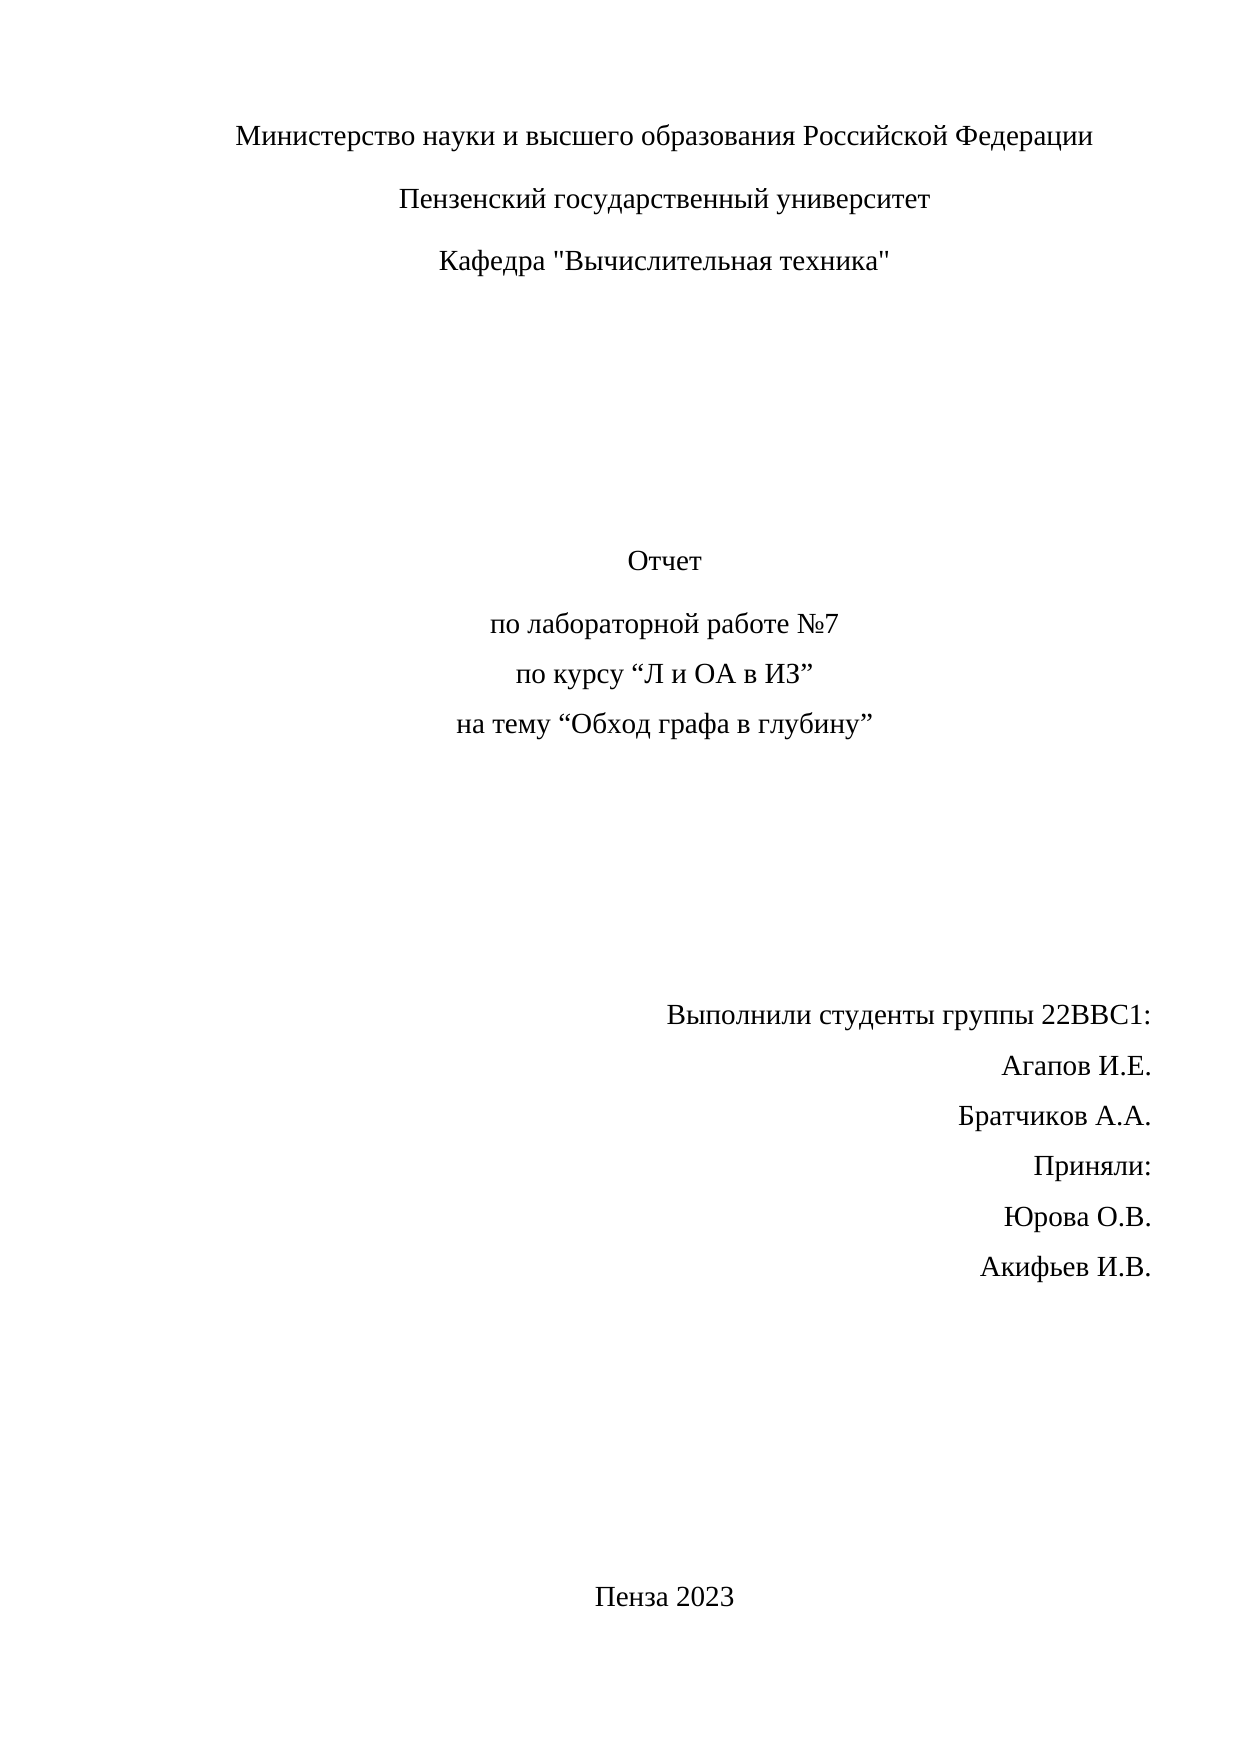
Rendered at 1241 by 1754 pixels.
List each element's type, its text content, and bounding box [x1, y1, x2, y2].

text Братчиков А.А. [177, 1098, 1152, 1132]
text Пенза 2023 [177, 1579, 1152, 1613]
text Министерство науки и высшего образования Российской Федерации [177, 118, 1152, 152]
text Приняли: [177, 1148, 1152, 1182]
text Выполнили студенты группы 22ВВС1: [177, 947, 1152, 1031]
text Акифьев И.В. [177, 1249, 1152, 1282]
text по лабораторной работе №7 [177, 606, 1152, 639]
text по курсу “Л и ОА в ИЗ” [177, 656, 1152, 690]
text Кафедра "Вычислительная техника" [177, 243, 1152, 277]
text Юрова О.В. [177, 1199, 1152, 1232]
text Пензенский государственный университет [177, 181, 1152, 214]
text на тему “Обход графа в глубину” [177, 707, 1152, 740]
text Отчет [177, 543, 1152, 577]
text Агапов И.Е. [177, 1048, 1152, 1081]
